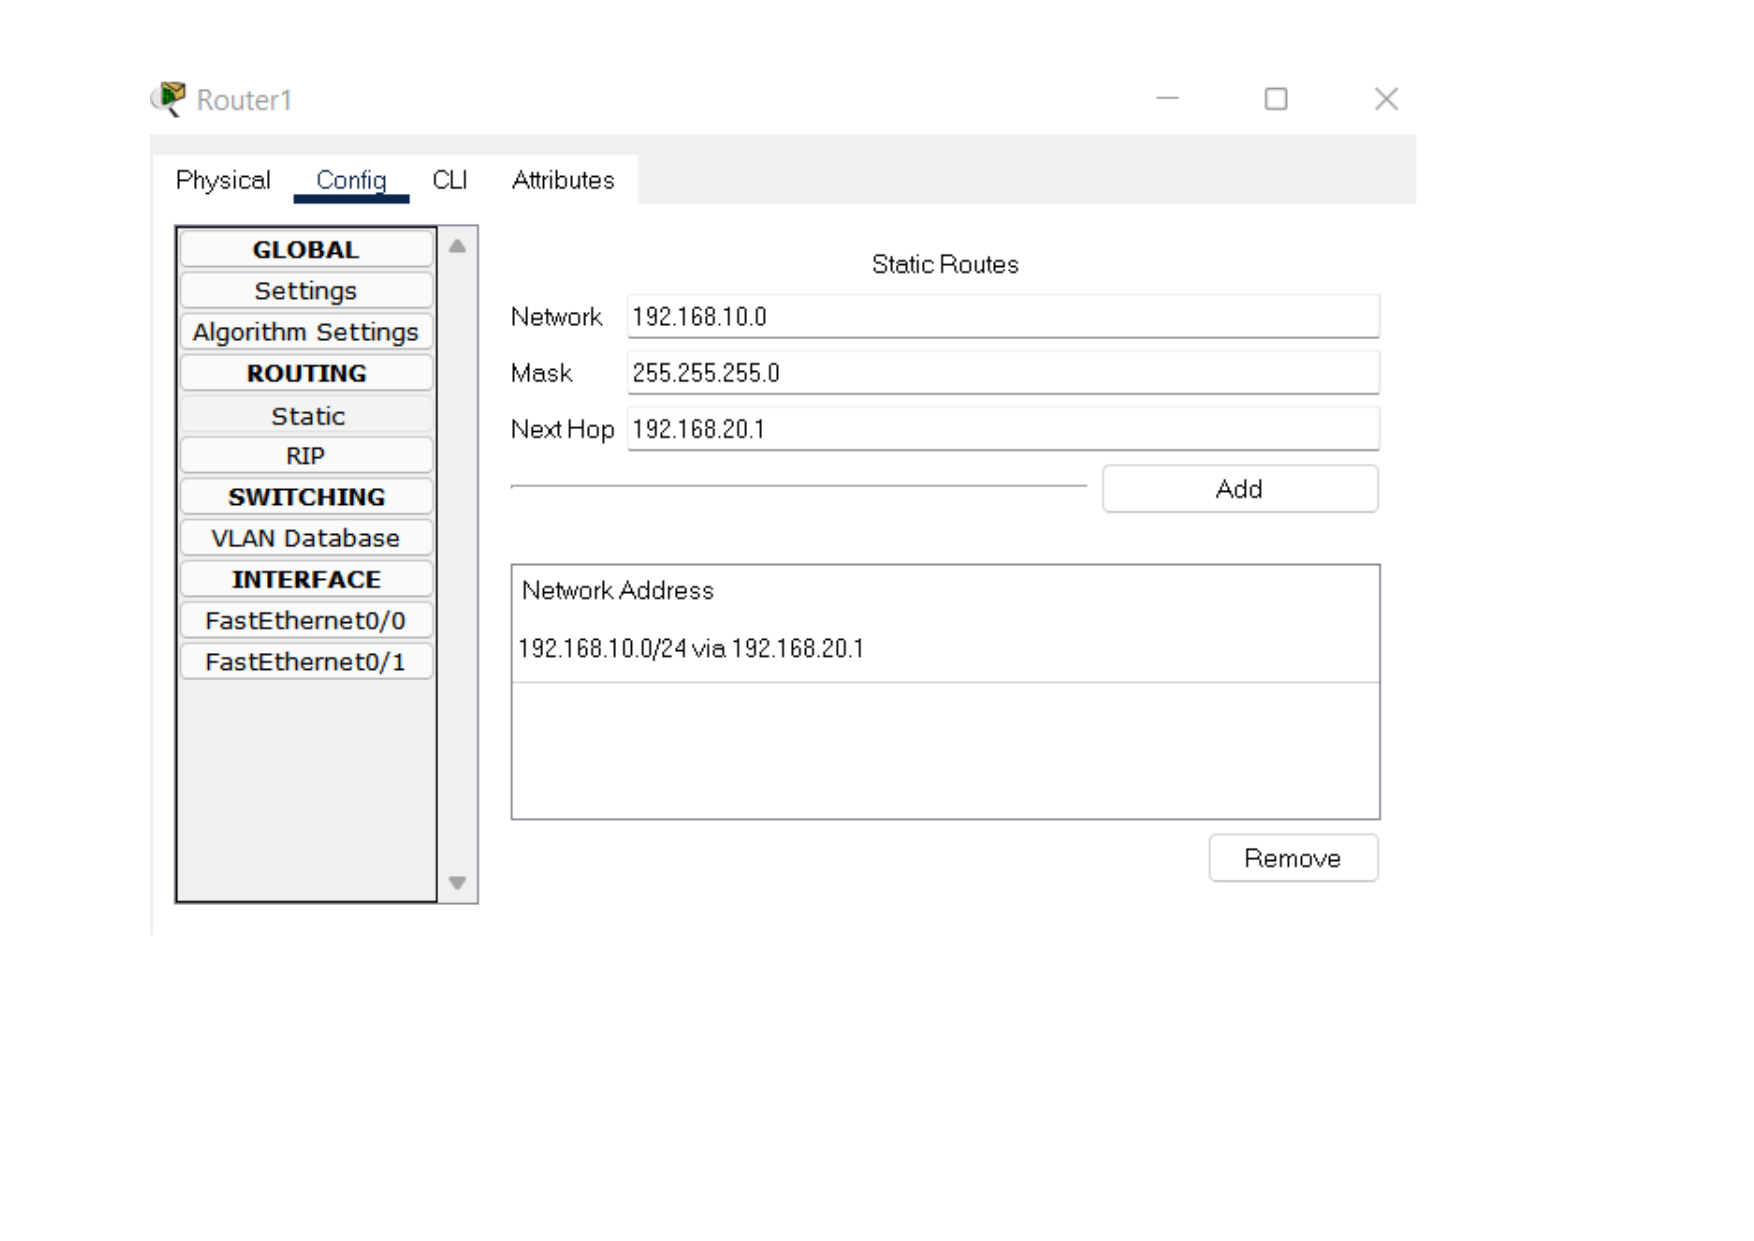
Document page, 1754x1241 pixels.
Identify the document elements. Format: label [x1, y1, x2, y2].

picture [150, 73, 1417, 935]
